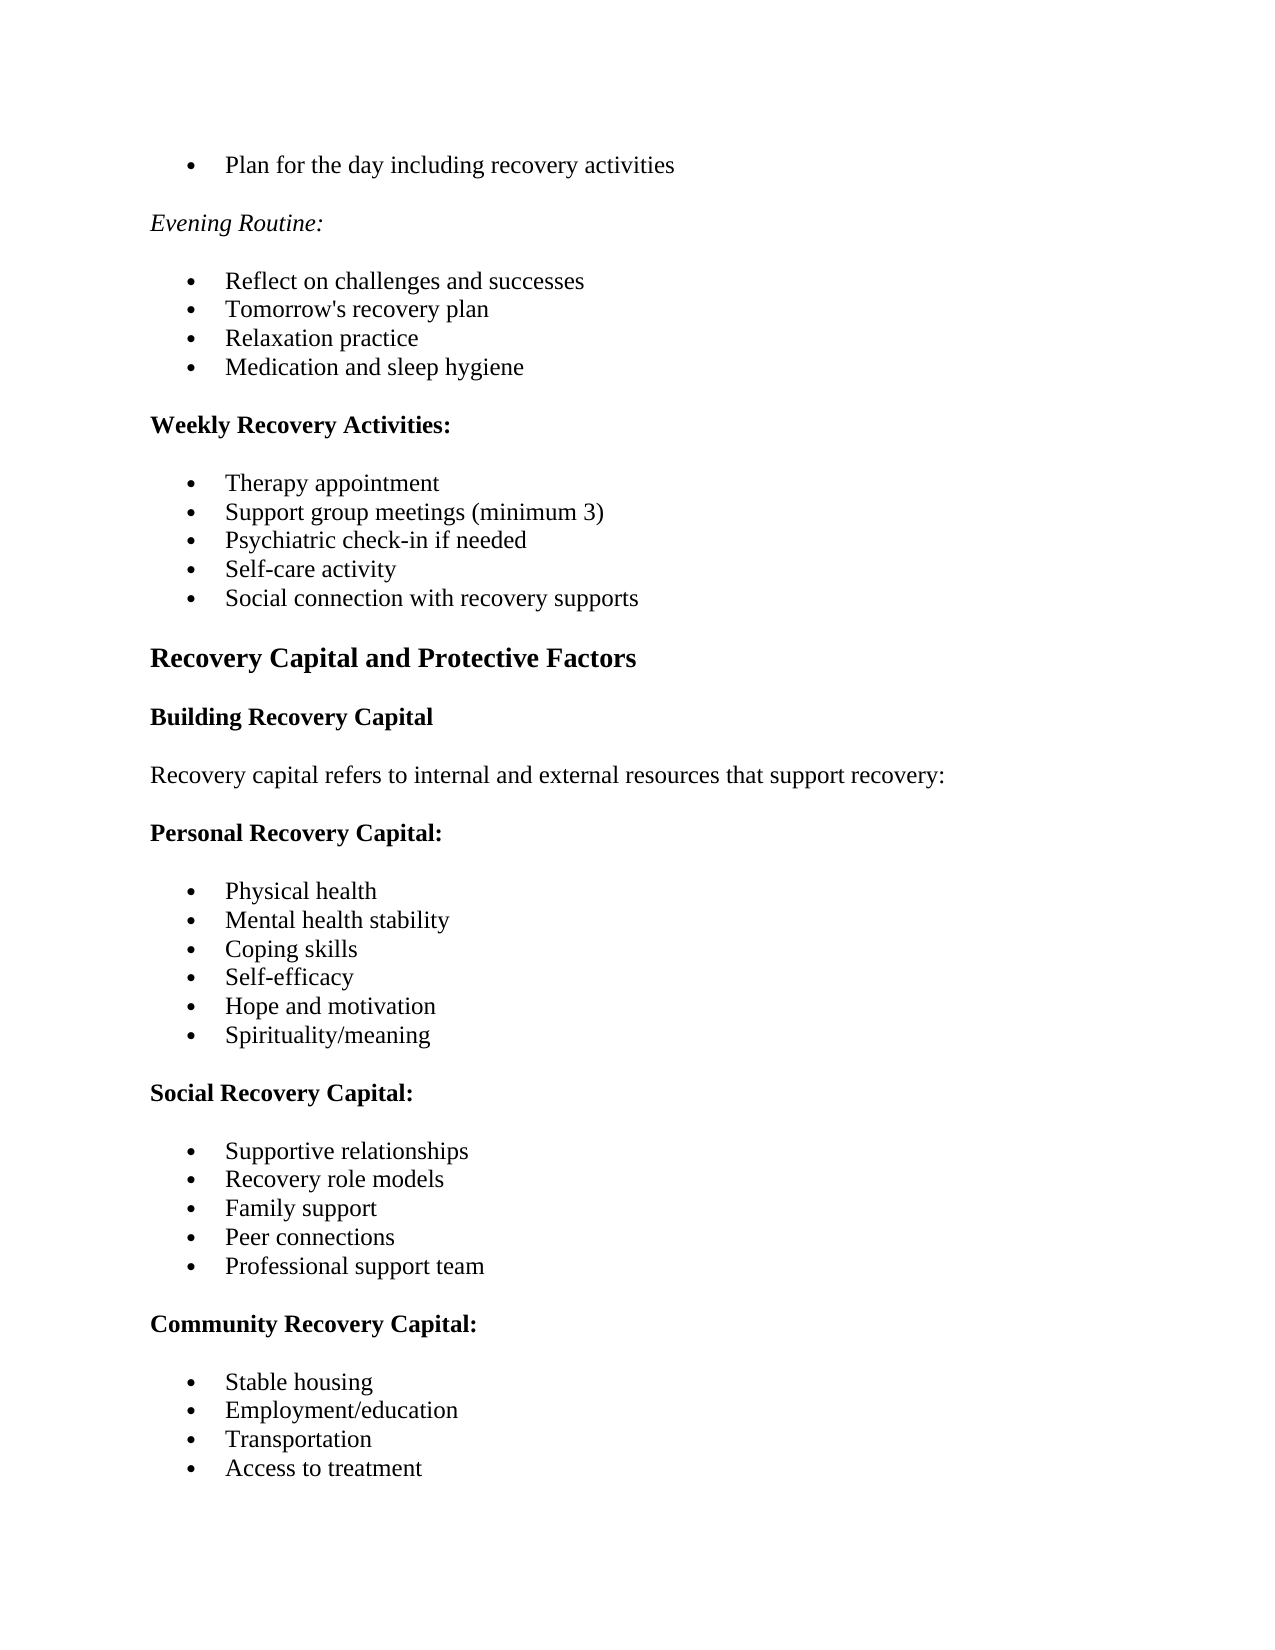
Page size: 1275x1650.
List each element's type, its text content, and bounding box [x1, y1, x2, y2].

list Medication and sleep hygiene [187, 352, 1125, 381]
text Weekly Recovery Activities: [150, 410, 1125, 439]
list Support group meetings (minimum 3) [187, 497, 1125, 525]
list Psychiatric check-in if needed [187, 525, 1125, 554]
list Coping skills [187, 934, 1125, 962]
text Recovery capital refers to internal and external resources that support recovery: [150, 760, 1125, 789]
text Recovery Capital and Protective Factors [150, 641, 1125, 673]
list Self-efficacy [187, 962, 1125, 991]
list Professional support team [187, 1251, 1125, 1279]
list Peer connections [187, 1222, 1125, 1251]
list Plan for the day including recovery activities [187, 150, 1125, 179]
list Employment/education [187, 1395, 1125, 1424]
list Recovery role models [187, 1164, 1125, 1193]
list Tomorrow's recovery plan [187, 294, 1125, 323]
list Spirituality/meaning [187, 1020, 1125, 1049]
list Supportive relationships [187, 1136, 1125, 1164]
list Transportation [187, 1424, 1125, 1453]
list Social connection with recovery supports [187, 583, 1125, 612]
list Physical health [187, 876, 1125, 905]
list Reflect on challenges and successes [187, 266, 1125, 294]
list Mental health stability [187, 905, 1125, 934]
text Community Recovery Capital: [150, 1309, 1125, 1337]
list Self-care activity [187, 554, 1125, 583]
list Hope and motivation [187, 991, 1125, 1020]
text Evening Routine: [150, 208, 1125, 237]
list Access to treatment [187, 1453, 1125, 1482]
list Family support [187, 1193, 1125, 1222]
text Personal Recovery Capital: [150, 818, 1125, 847]
list Therapy appointment [187, 468, 1125, 497]
list Relaxation practice [187, 323, 1125, 352]
text Building Recovery Capital [150, 702, 1125, 731]
text Social Recovery Capital: [150, 1078, 1125, 1107]
list Stable housing [187, 1367, 1125, 1395]
